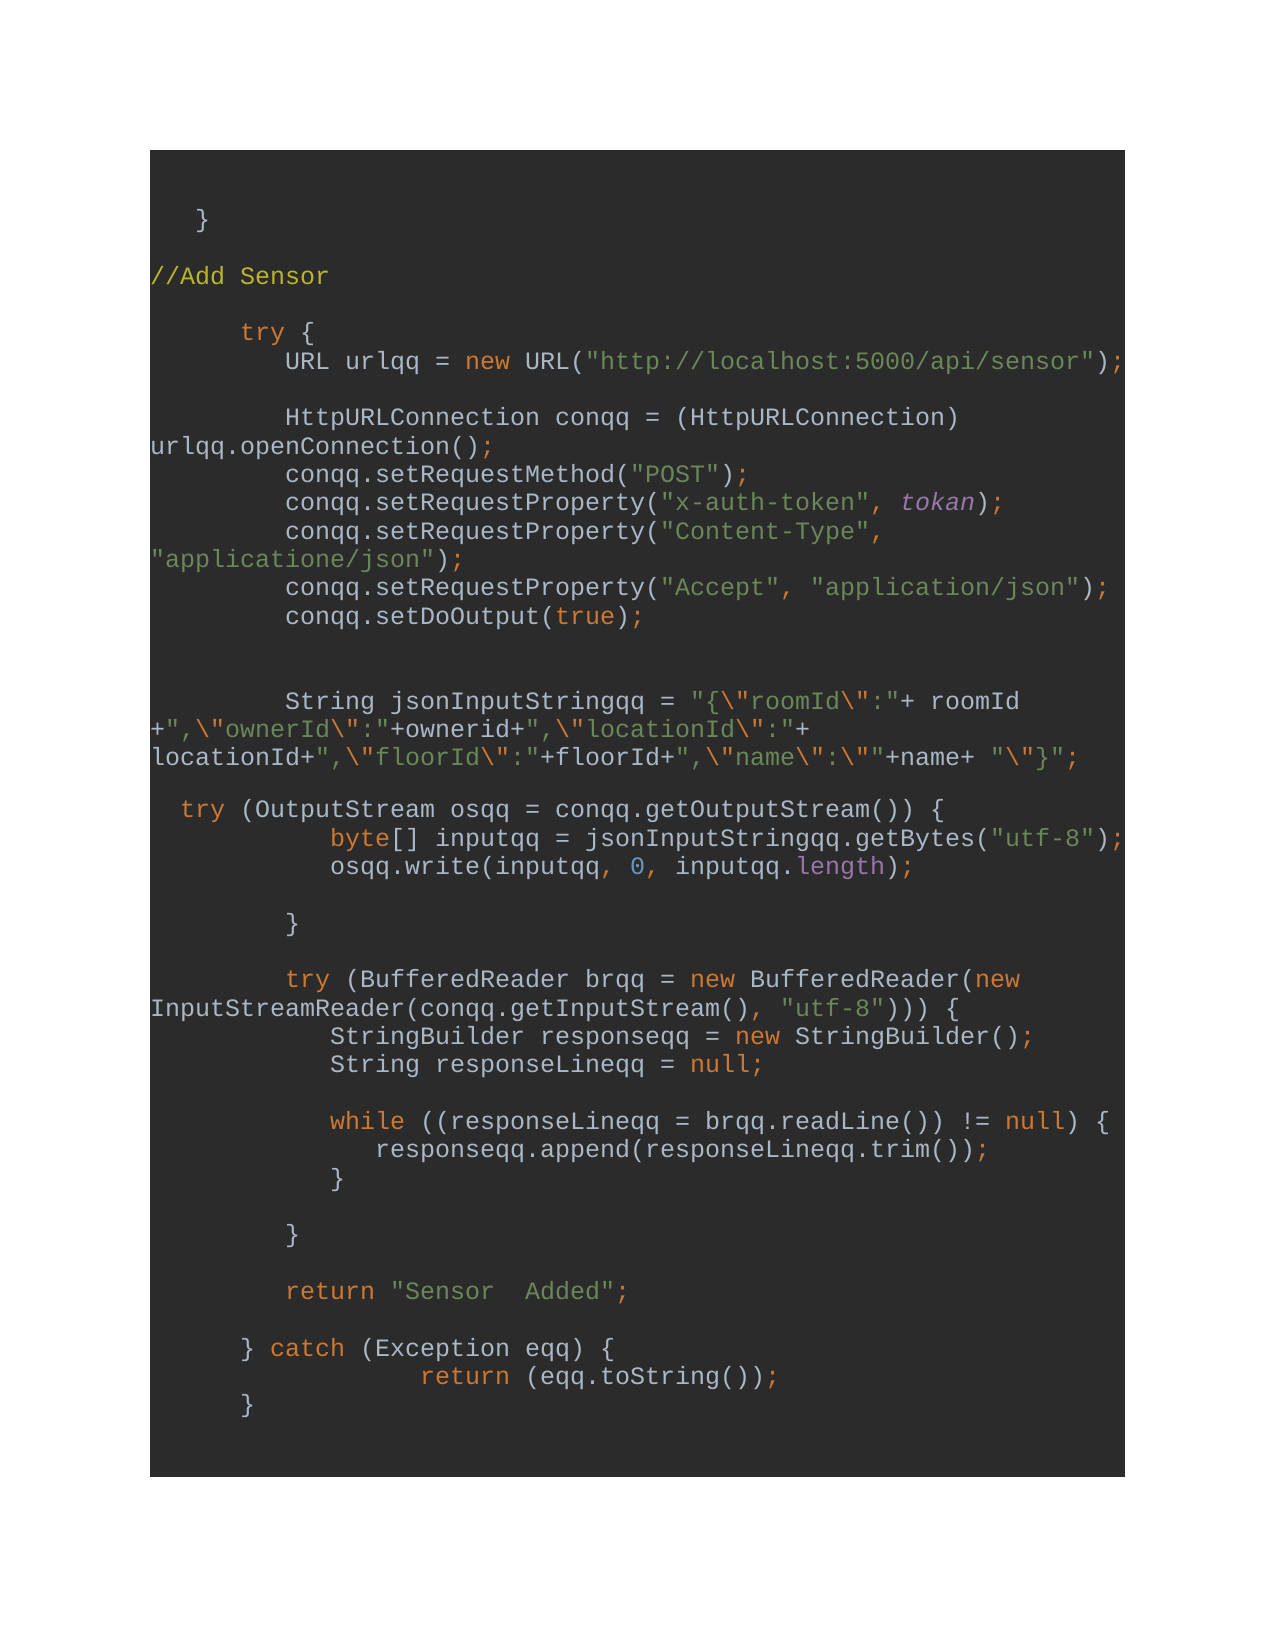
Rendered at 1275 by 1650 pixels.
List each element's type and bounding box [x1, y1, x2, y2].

text [150, 797, 1125, 1477]
text [150, 150, 1125, 797]
